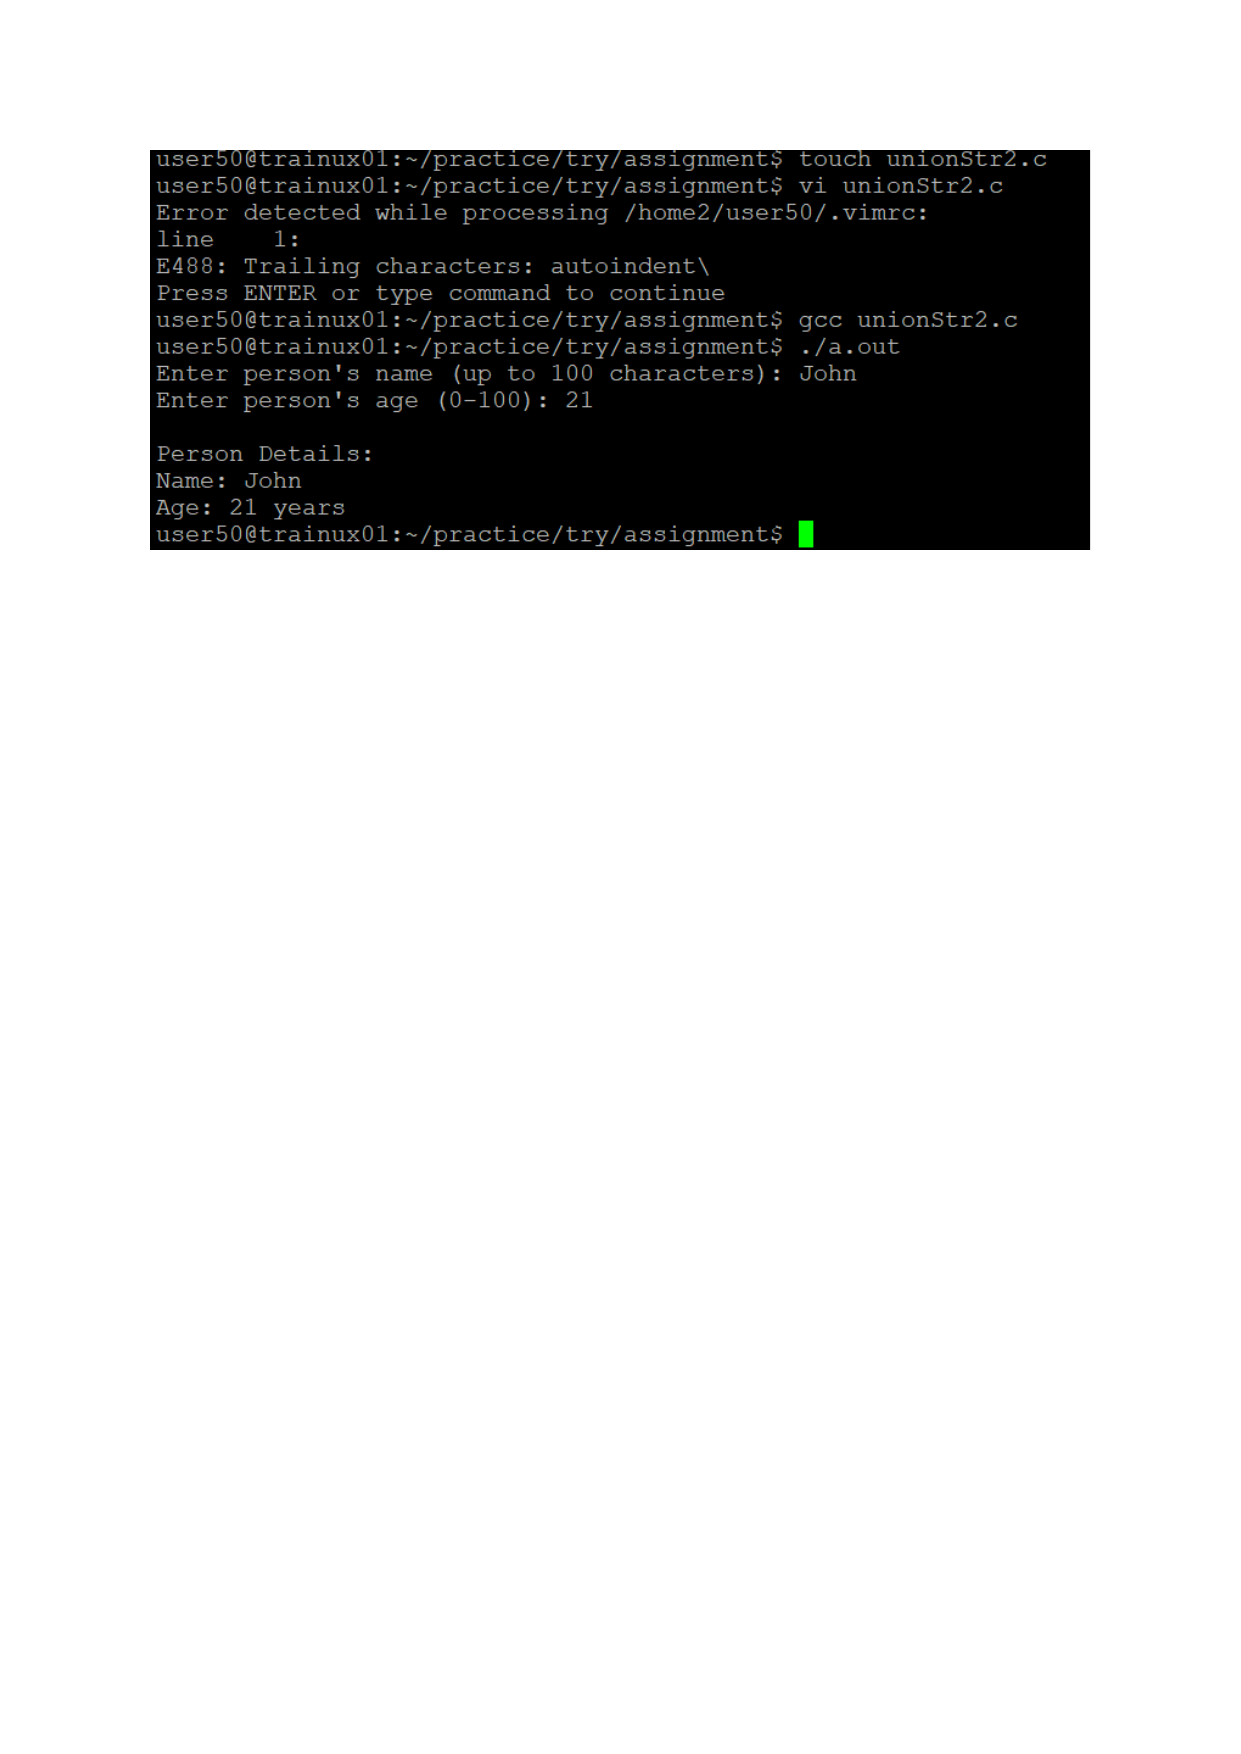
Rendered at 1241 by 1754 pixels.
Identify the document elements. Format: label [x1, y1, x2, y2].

picture [150, 150, 1091, 550]
